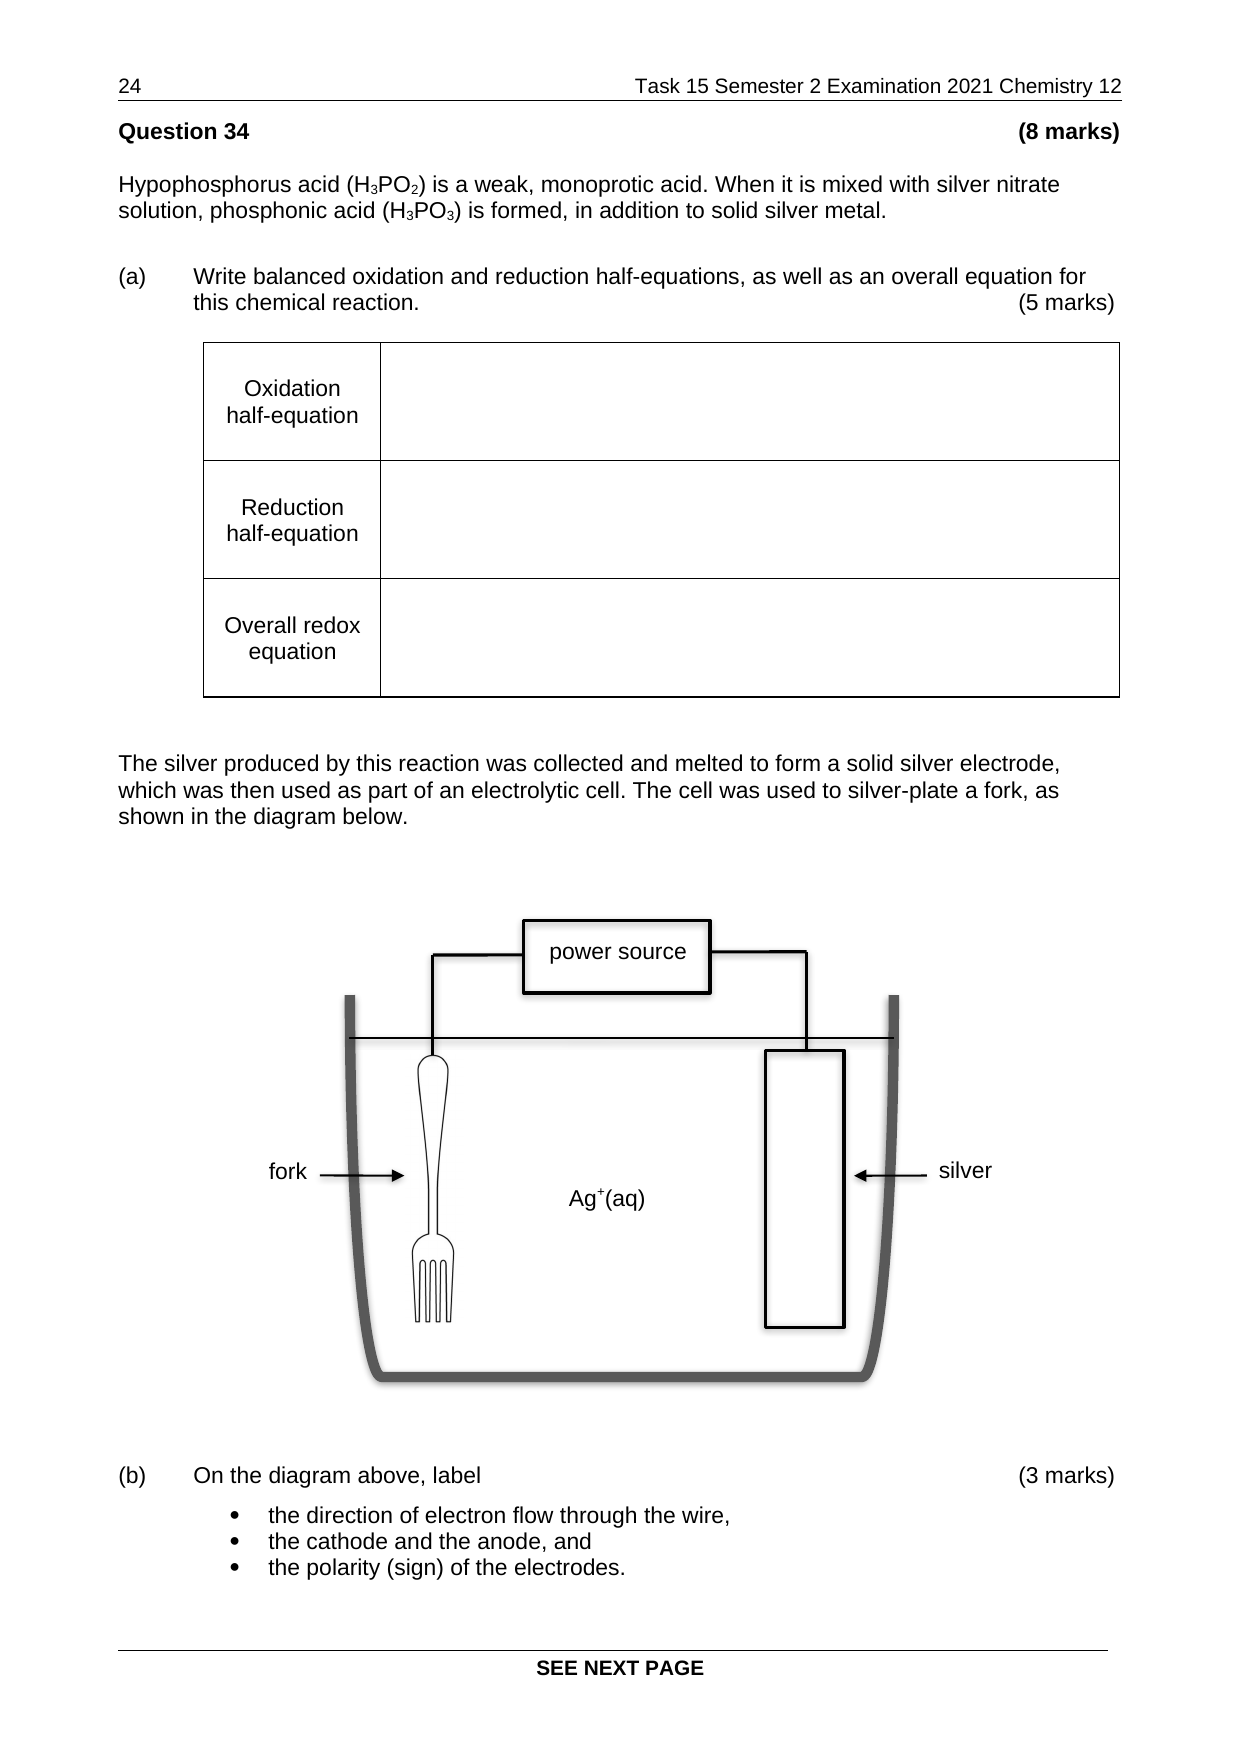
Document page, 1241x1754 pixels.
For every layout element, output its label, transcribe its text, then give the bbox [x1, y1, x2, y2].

text Question 34 (8 marks) [118, 118, 1122, 144]
table_header Oxidation half-equation [204, 343, 380, 460]
table_cell Reduction half-equation [204, 461, 380, 578]
table_cell [381, 579, 1119, 696]
list the direction of electron flow through the wire, [231, 1502, 1122, 1528]
text (a) Write balanced oxidation and reduction half-equations, as well as an overall equation for this chemical reaction. (5 marks) [118, 263, 1122, 316]
list the cathode and the anode, and [231, 1528, 1122, 1554]
text (b) On the diagram above, label (3 marks) [118, 1462, 1122, 1488]
table_header [381, 343, 1119, 460]
text The silver produced by this reaction was collected and melted to form a solid silver electrode, which was then used as part of an electrolytic cell. The cell was used to silver-plate a fork, as shown in the diagram below. [118, 750, 1122, 829]
table_cell [381, 461, 1119, 578]
picture [405, 1054, 465, 1324]
list the polarity (sign) of the electrodes. [231, 1554, 1122, 1581]
table_cell Overall redox equation [204, 579, 380, 696]
text Hypophosphorus acid (H3PO2) is a weak, monoprotic acid. When it is mixed with silver nitrate solution, phosphonic acid (H3PO3) is formed, in addition to solid silver metal. [118, 171, 1122, 223]
